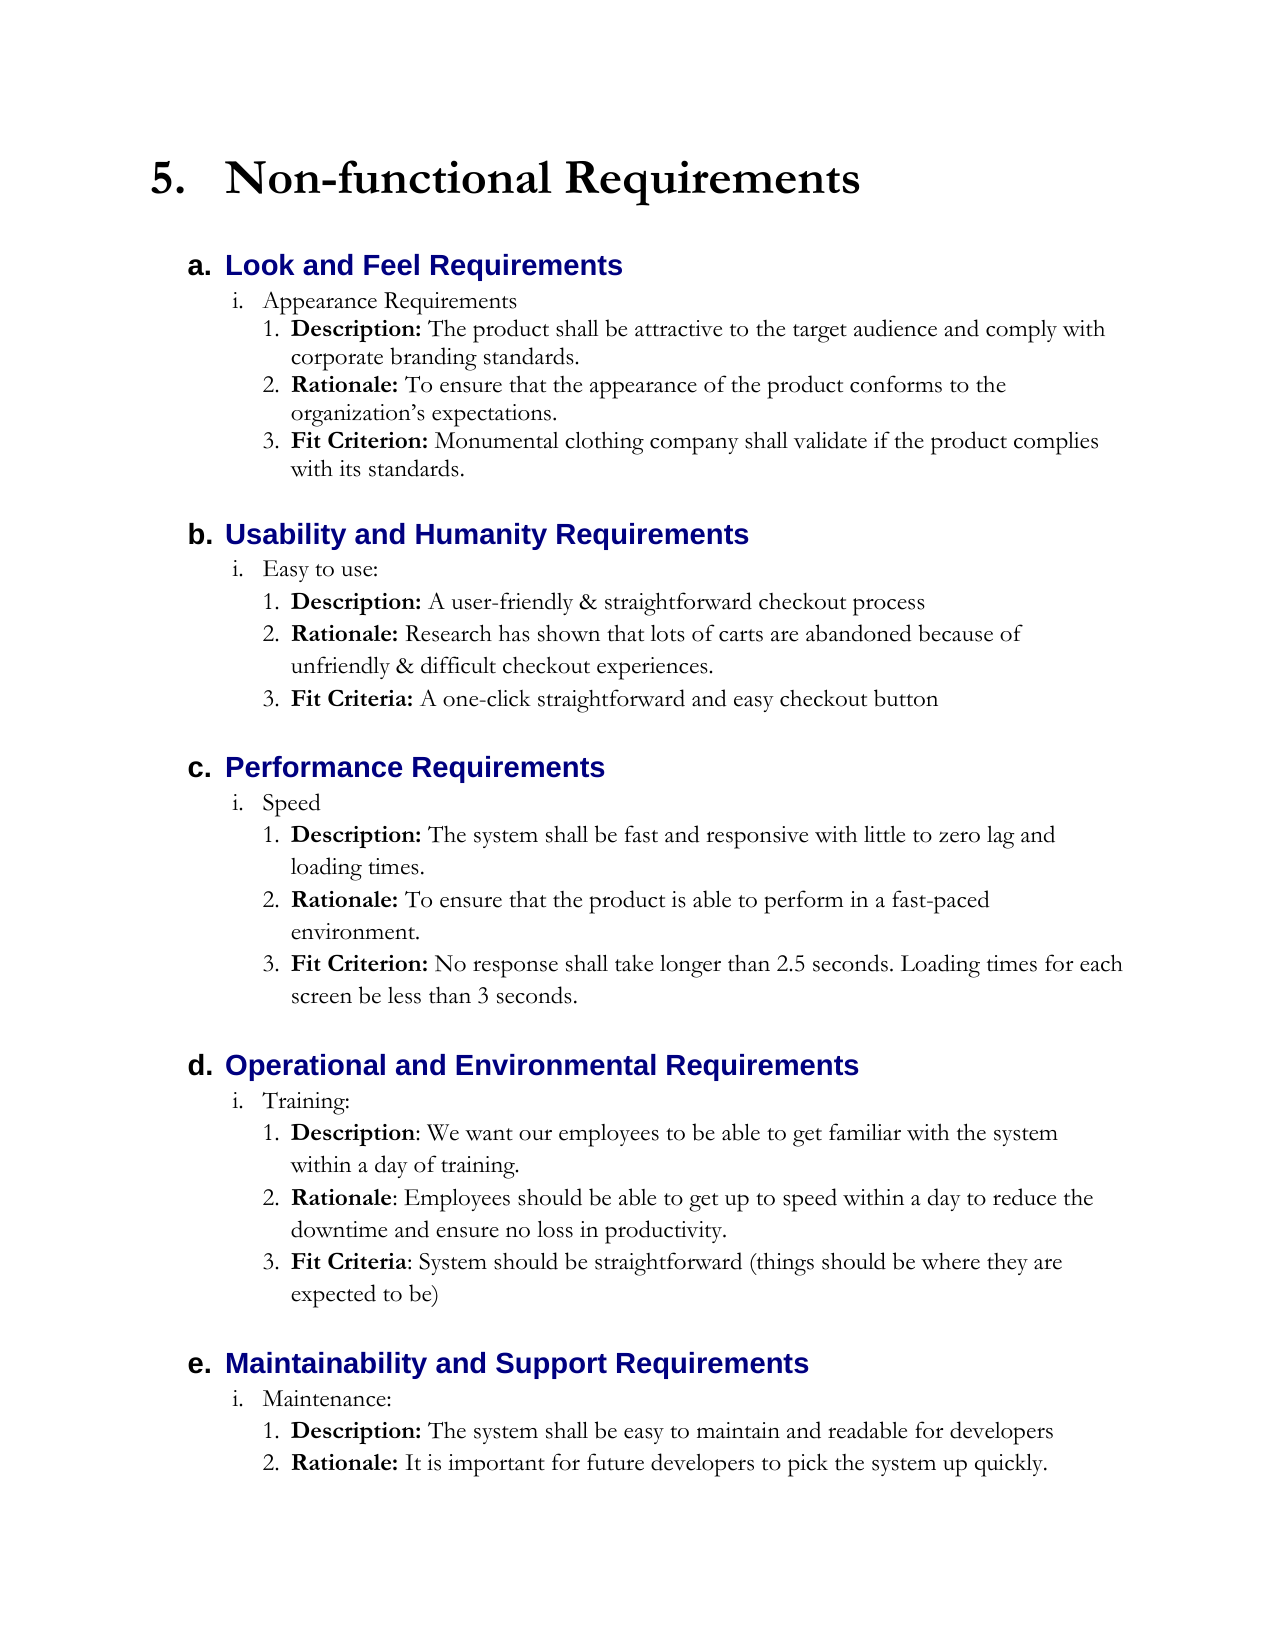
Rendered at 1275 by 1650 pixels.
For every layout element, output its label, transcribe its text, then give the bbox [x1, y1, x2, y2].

list Fit Criteria: A one-click straightforward and easy checkout button [262, 684, 1125, 713]
subtitle Look and Feel Requirements [187, 248, 1125, 282]
subtitle Operational and Environmental Requirements [187, 1048, 1125, 1082]
list Fit Criteria: System should be straightforward (things should be where they are expected to be) [262, 1248, 1125, 1308]
subtitle Non-functional Requirements [150, 150, 1125, 206]
list Rationale: Employees should be able to get up to speed within a day to reduce the downtime and ensure no loss in productivity. [262, 1183, 1125, 1244]
subtitle Maintainability and Support Requirements [187, 1346, 1125, 1379]
list Description: A user-friendly & straightforward checkout process [262, 588, 1125, 616]
list Rationale: To ensure that the product is able to perform in a fast-paced environment. [262, 886, 1125, 946]
list Appearance Requirements [244, 287, 1125, 315]
list Description: The system shall be easy to maintain and readable for developers [262, 1417, 1125, 1445]
list Easy to use: [244, 555, 1125, 583]
list Training: [244, 1087, 1125, 1115]
list Fit Criterion: Monumental clothing company shall validate if the product complies with its standards. [262, 427, 1125, 483]
list Description: The system shall be fast and responsive with little to zero lag and loading times. [262, 821, 1125, 881]
list Rationale: It is important for future developers to pick the system up quickly. [262, 1449, 1125, 1477]
subtitle Performance Requirements [187, 750, 1125, 784]
list Maintenance: [244, 1384, 1125, 1413]
list Fit Criterion: No response shall take longer than 2.5 seconds. Loading times for each screen be less than 3 seconds. [262, 950, 1125, 1011]
list Description: The product shall be attractive to the target audience and comply with corporate branding standards. [262, 315, 1125, 371]
subtitle Usability and Humanity Requirements [187, 517, 1125, 550]
list Rationale: Research has shown that lots of carts are abandoned because of unfriendly & difficult checkout experiences. [262, 620, 1125, 680]
list Rationale: To ensure that the appearance of the product conforms to the organization’s expectations. [262, 371, 1125, 427]
list Speed [244, 789, 1125, 817]
list Description: We want our employees to be able to get familiar with the system within a day of training. [262, 1119, 1125, 1179]
